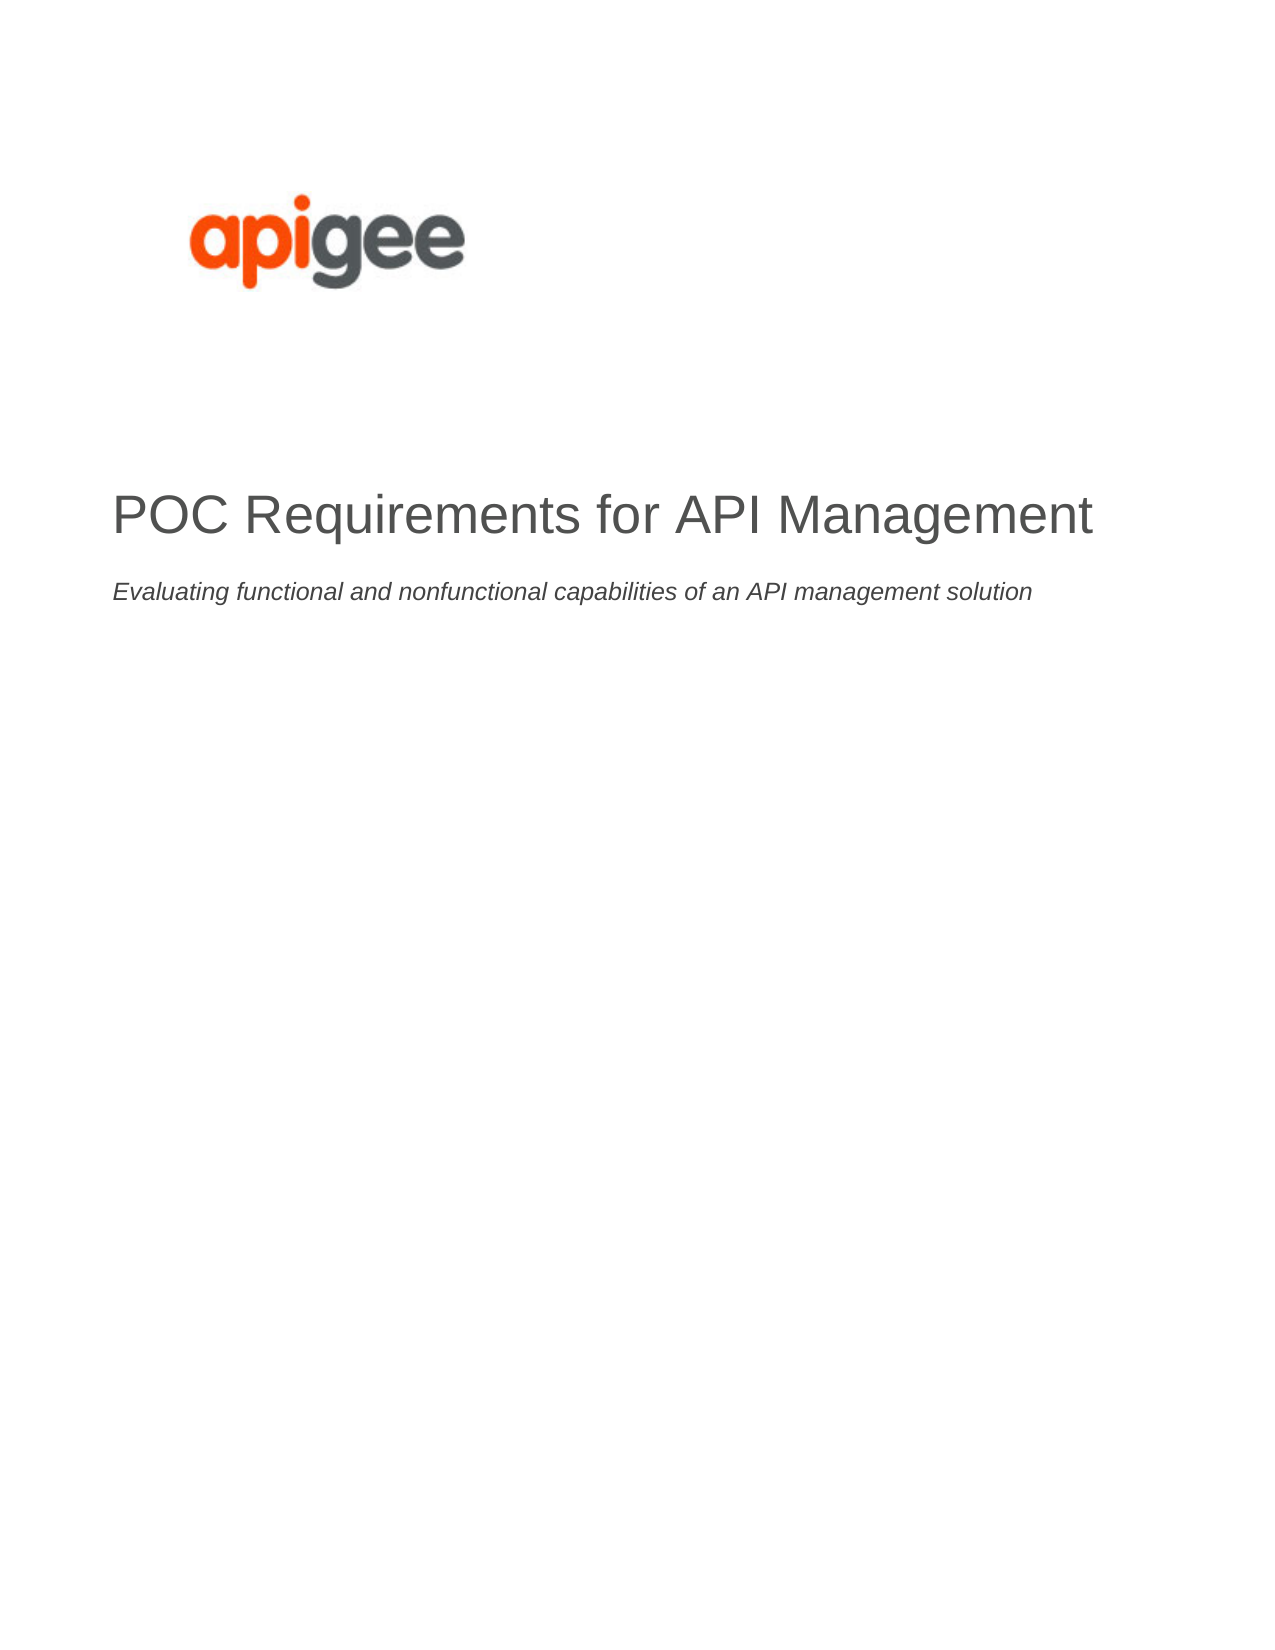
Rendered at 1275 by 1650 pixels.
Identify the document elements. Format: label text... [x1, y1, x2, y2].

subtitle Evaluating functional and nonfunctional capabilities of an API management solution [112, 577, 1162, 605]
picture [187, 191, 468, 292]
title POC Requirements for API Management [112, 483, 1162, 545]
